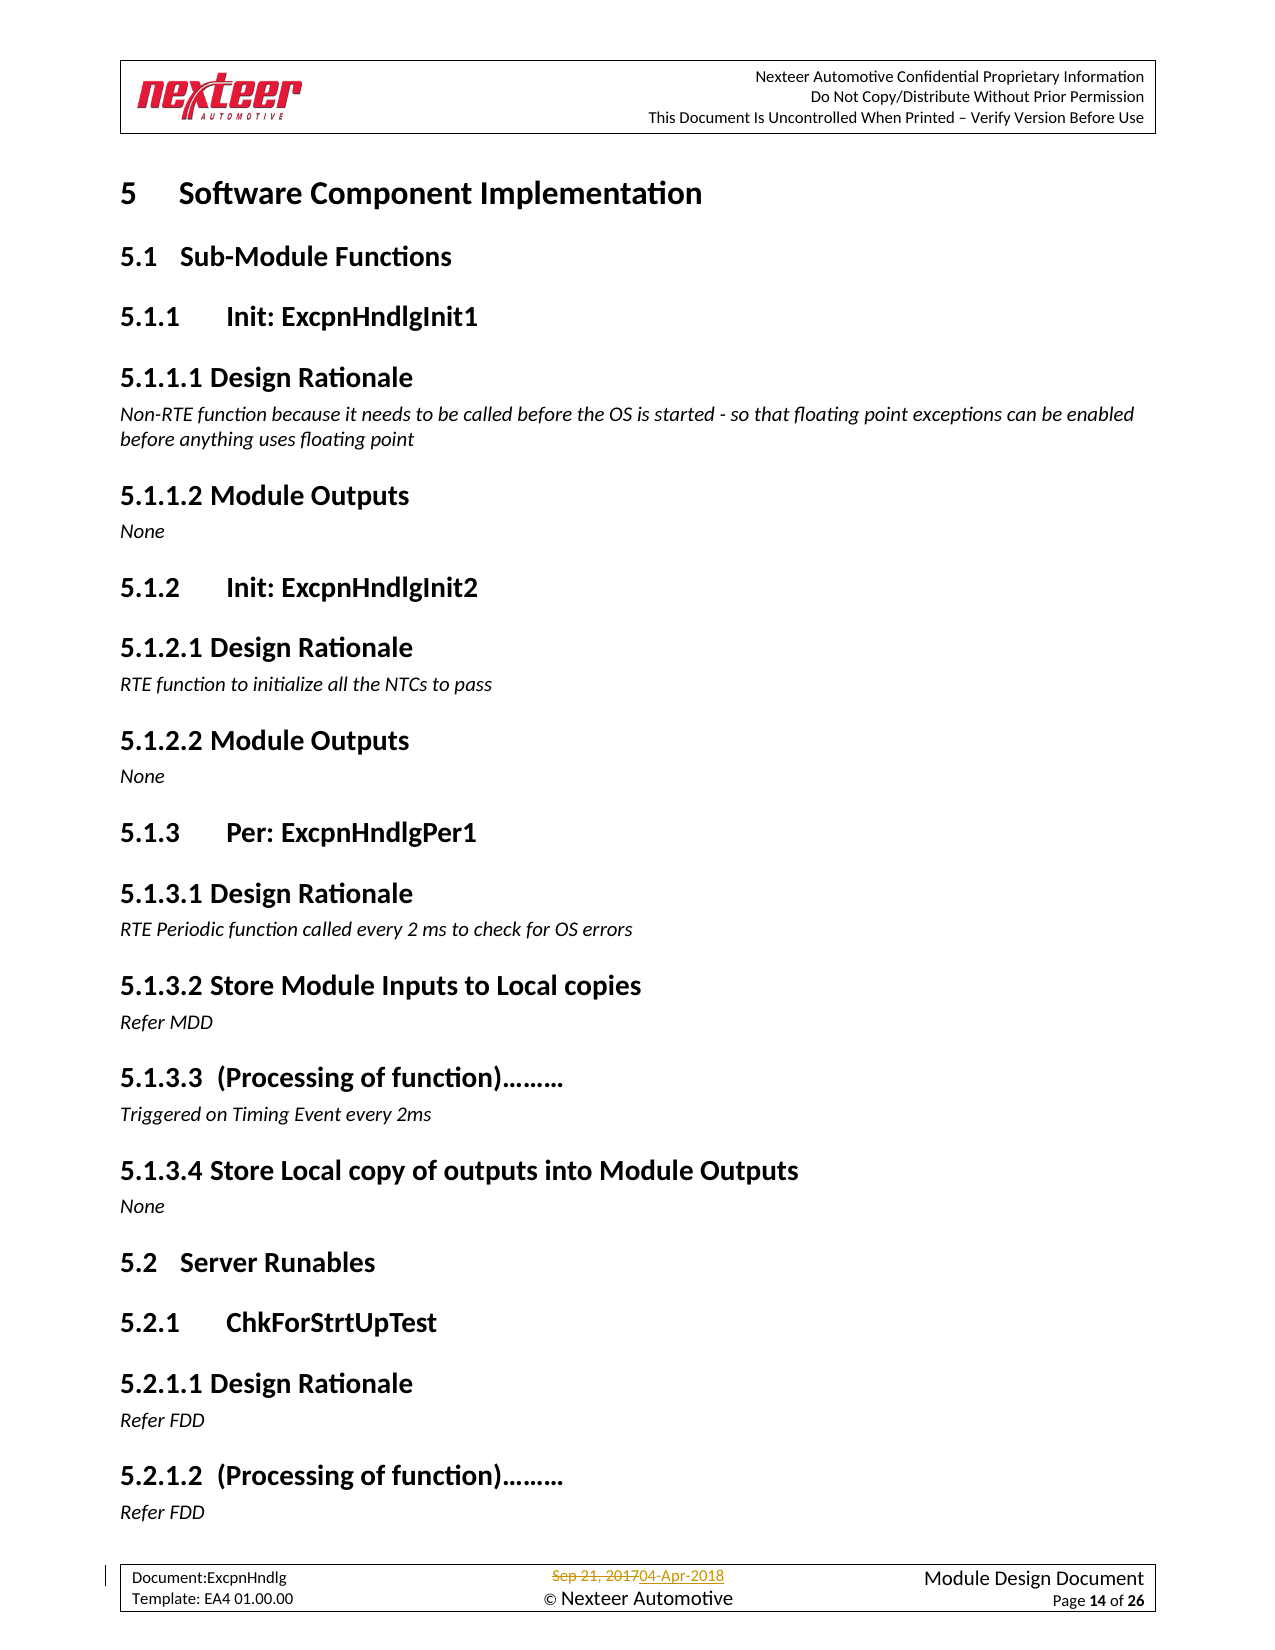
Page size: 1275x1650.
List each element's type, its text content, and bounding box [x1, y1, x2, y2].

text Non-RTE function because it needs to be called before the OS is started - so that floating point exceptions can be enabled before anything uses floating point [120, 401, 1155, 452]
subtitle Sub-Module Functions [120, 238, 1155, 273]
text Refer MDD [120, 1009, 1155, 1034]
text RTE Periodic function called every 2 ms to check for OS errors [120, 917, 1155, 942]
subtitle (Processing of function)……… [120, 1457, 1155, 1493]
text None [120, 518, 1155, 544]
subtitle Design Rationale [120, 1365, 1155, 1401]
text None [120, 764, 1155, 789]
picture [131, 61, 307, 133]
text Triggered on Timing Event every 2ms [120, 1101, 1155, 1127]
subtitle Store Local copy of outputs into Module Outputs [120, 1152, 1155, 1187]
text Refer FDD [120, 1407, 1155, 1432]
subtitle Design Rationale [120, 359, 1155, 394]
text None [120, 1193, 1155, 1219]
text RTE function to initialize all the NTCs to pass [120, 671, 1155, 697]
subtitle ChkForStrtUpTest [120, 1304, 1155, 1340]
subtitle Design Rationale [120, 629, 1155, 665]
subtitle Init: ExcpnHndlgInit1 [120, 298, 1155, 334]
subtitle Per: ExcpnHndlgPer1 [120, 814, 1155, 850]
subtitle Store Module Inputs to Local copies [120, 967, 1155, 1003]
subtitle Design Rationale [120, 875, 1155, 910]
subtitle Module Outputs [120, 722, 1155, 757]
subtitle (Processing of function)……… [120, 1059, 1155, 1095]
subtitle Module Outputs [120, 477, 1155, 512]
subtitle Init: ExcpnHndlgInit2 [120, 569, 1155, 604]
subtitle Software Component Implementation [120, 172, 1155, 213]
subtitle Server Runables [120, 1244, 1155, 1279]
text Refer FDD [120, 1499, 1155, 1525]
